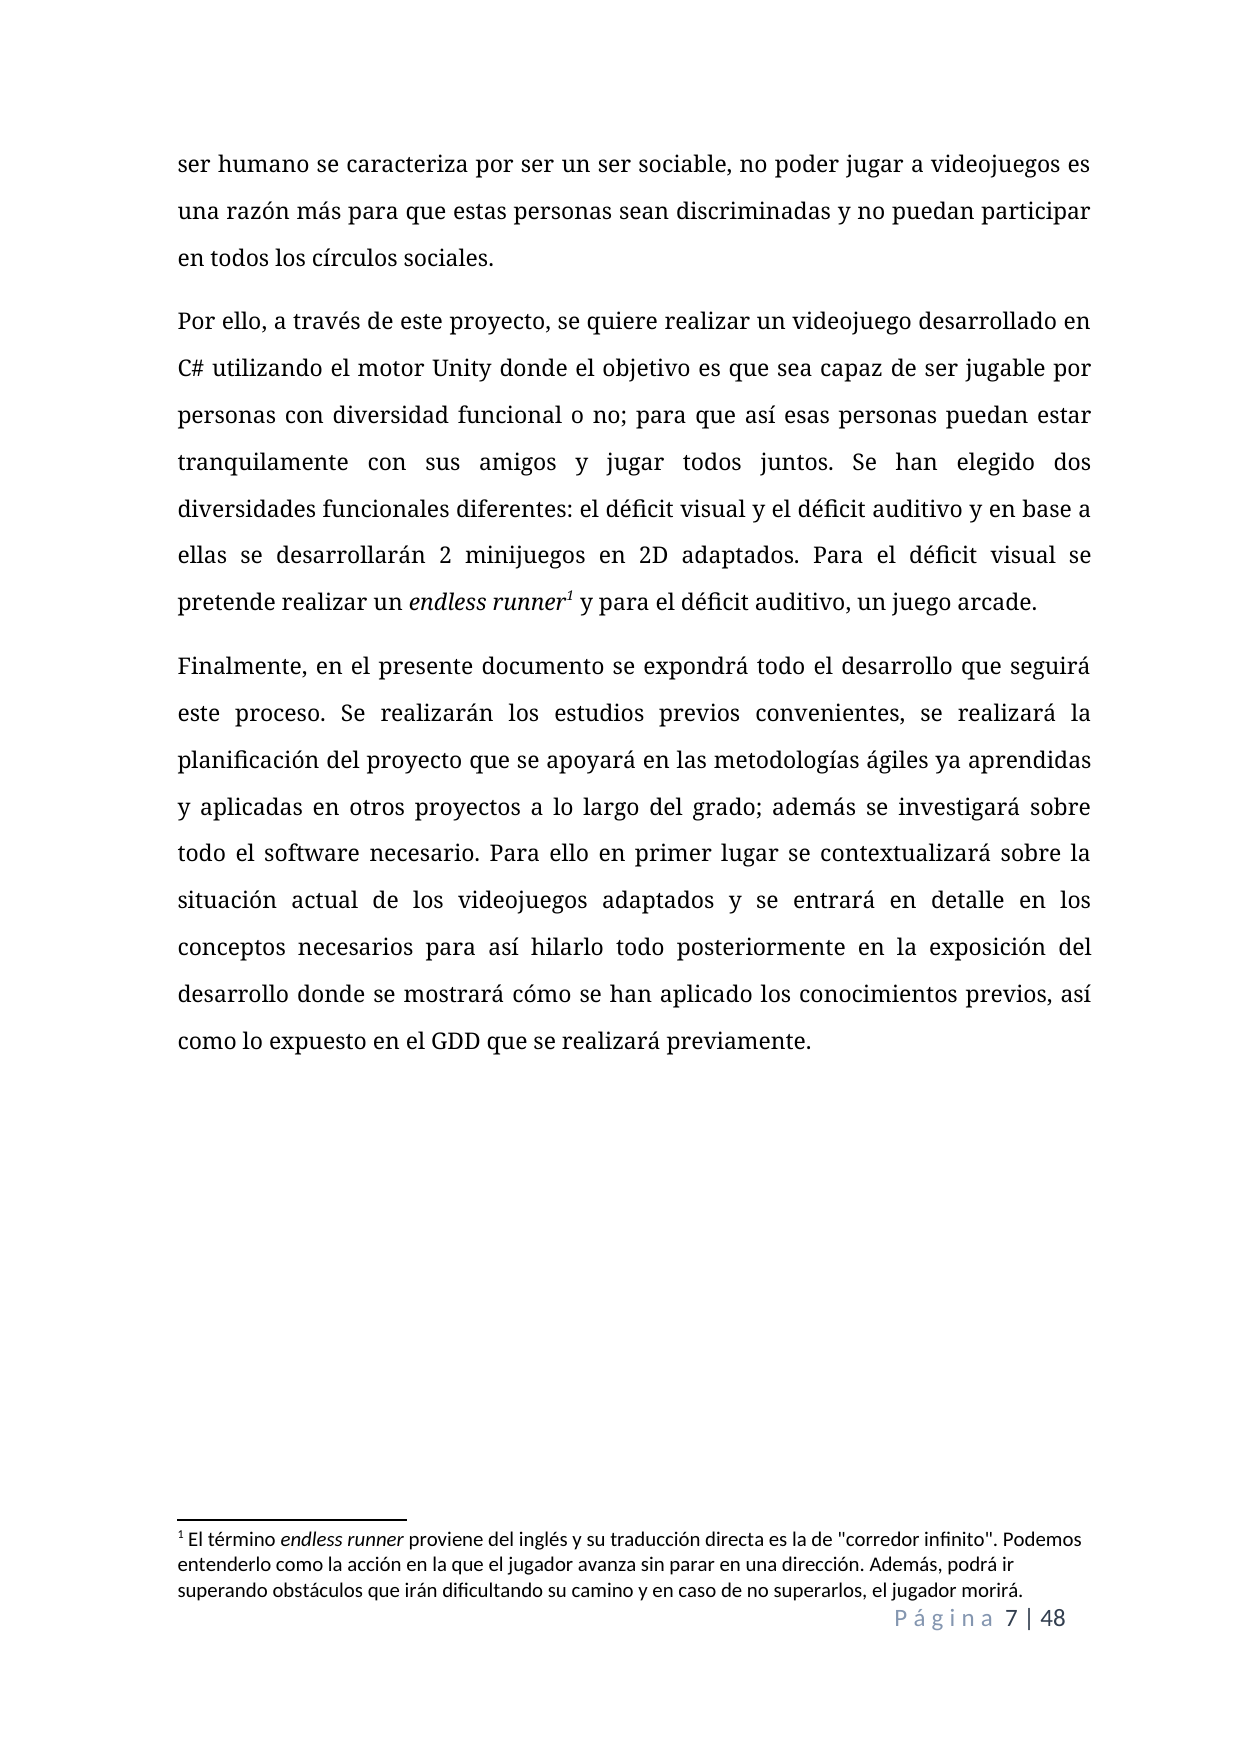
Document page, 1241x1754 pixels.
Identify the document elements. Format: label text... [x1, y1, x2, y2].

text Finalmente, en el presente documento se expondrá todo el desarrollo que seguirá este proceso. Se realizarán los estudios previos convenientes, se realizará la planificación del proyecto que se apoyará en las metodologías ágiles ya aprendidas y aplicadas en otros proyectos a lo largo del grado; además se investigará sobre todo el software necesario. Para ello en primer lugar se contextualizará sobre la situación actual de los videojuegos adaptados y se entrará en detalle en los conceptos necesarios para así hilarlo todo posteriormente en la exposición del desarrollo donde se mostrará cómo se han aplicado los conocimientos previos, así como lo expuesto en el GDD que se realizará previamente. [177, 650, 1092, 1056]
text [177, 148, 1092, 273]
text Por ello, a través de este proyecto, se quiere realizar un videojuego desarrollado en C# utilizando el motor Unity donde el objetivo es que sea capaz de ser jugable por personas con diversidad funcional o no; para que así esas personas puedan estar tranquilamente con sus amigos y jugar todos juntos. Se han elegido dos diversidades funcionales diferentes: el déficit visual y el déficit auditivo y en base a ellas se desarrollarán 2 minijuegos en 2D adaptados. Para el déficit visual se pretende realizar un endless runner y para el déficit auditivo, un juego arcade. [177, 305, 1092, 617]
